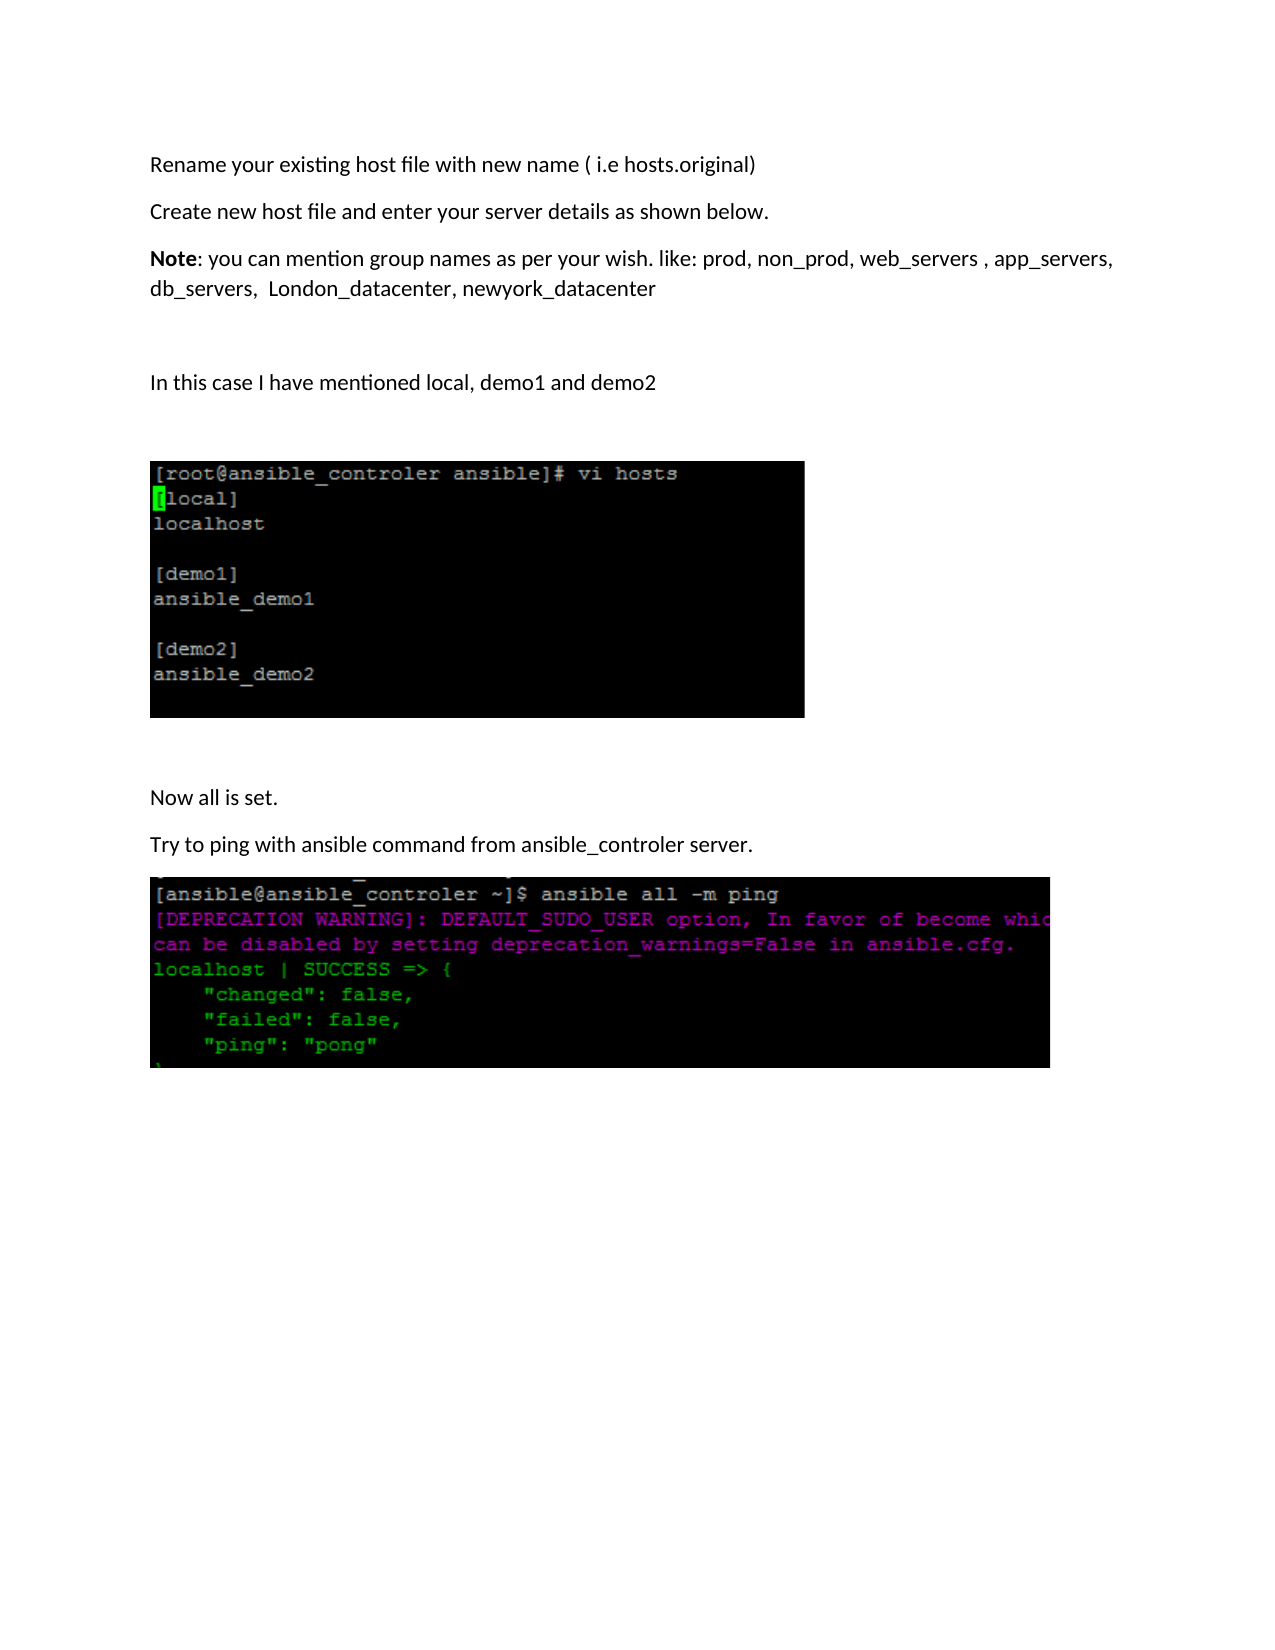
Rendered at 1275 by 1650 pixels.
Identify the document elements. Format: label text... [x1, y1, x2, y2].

text Note: you can mention group names as per your wish. like: prod, non_prod, web_servers , app_servers, db_servers, London_datacenter, newyork_datacenter [150, 244, 1125, 302]
picture [150, 461, 805, 718]
text Try to ping with ansible command from ansible_controler server. [150, 830, 1125, 858]
picture [150, 877, 1050, 1068]
text In this case I have mentioned local, demo1 and demo2 [150, 368, 1125, 396]
text Create new host file and enter your server details as shown below. [150, 197, 1125, 225]
text Rename your existing host file with new name ( i.e hosts.original) [150, 150, 1125, 178]
text Now all is set. [150, 783, 1125, 811]
